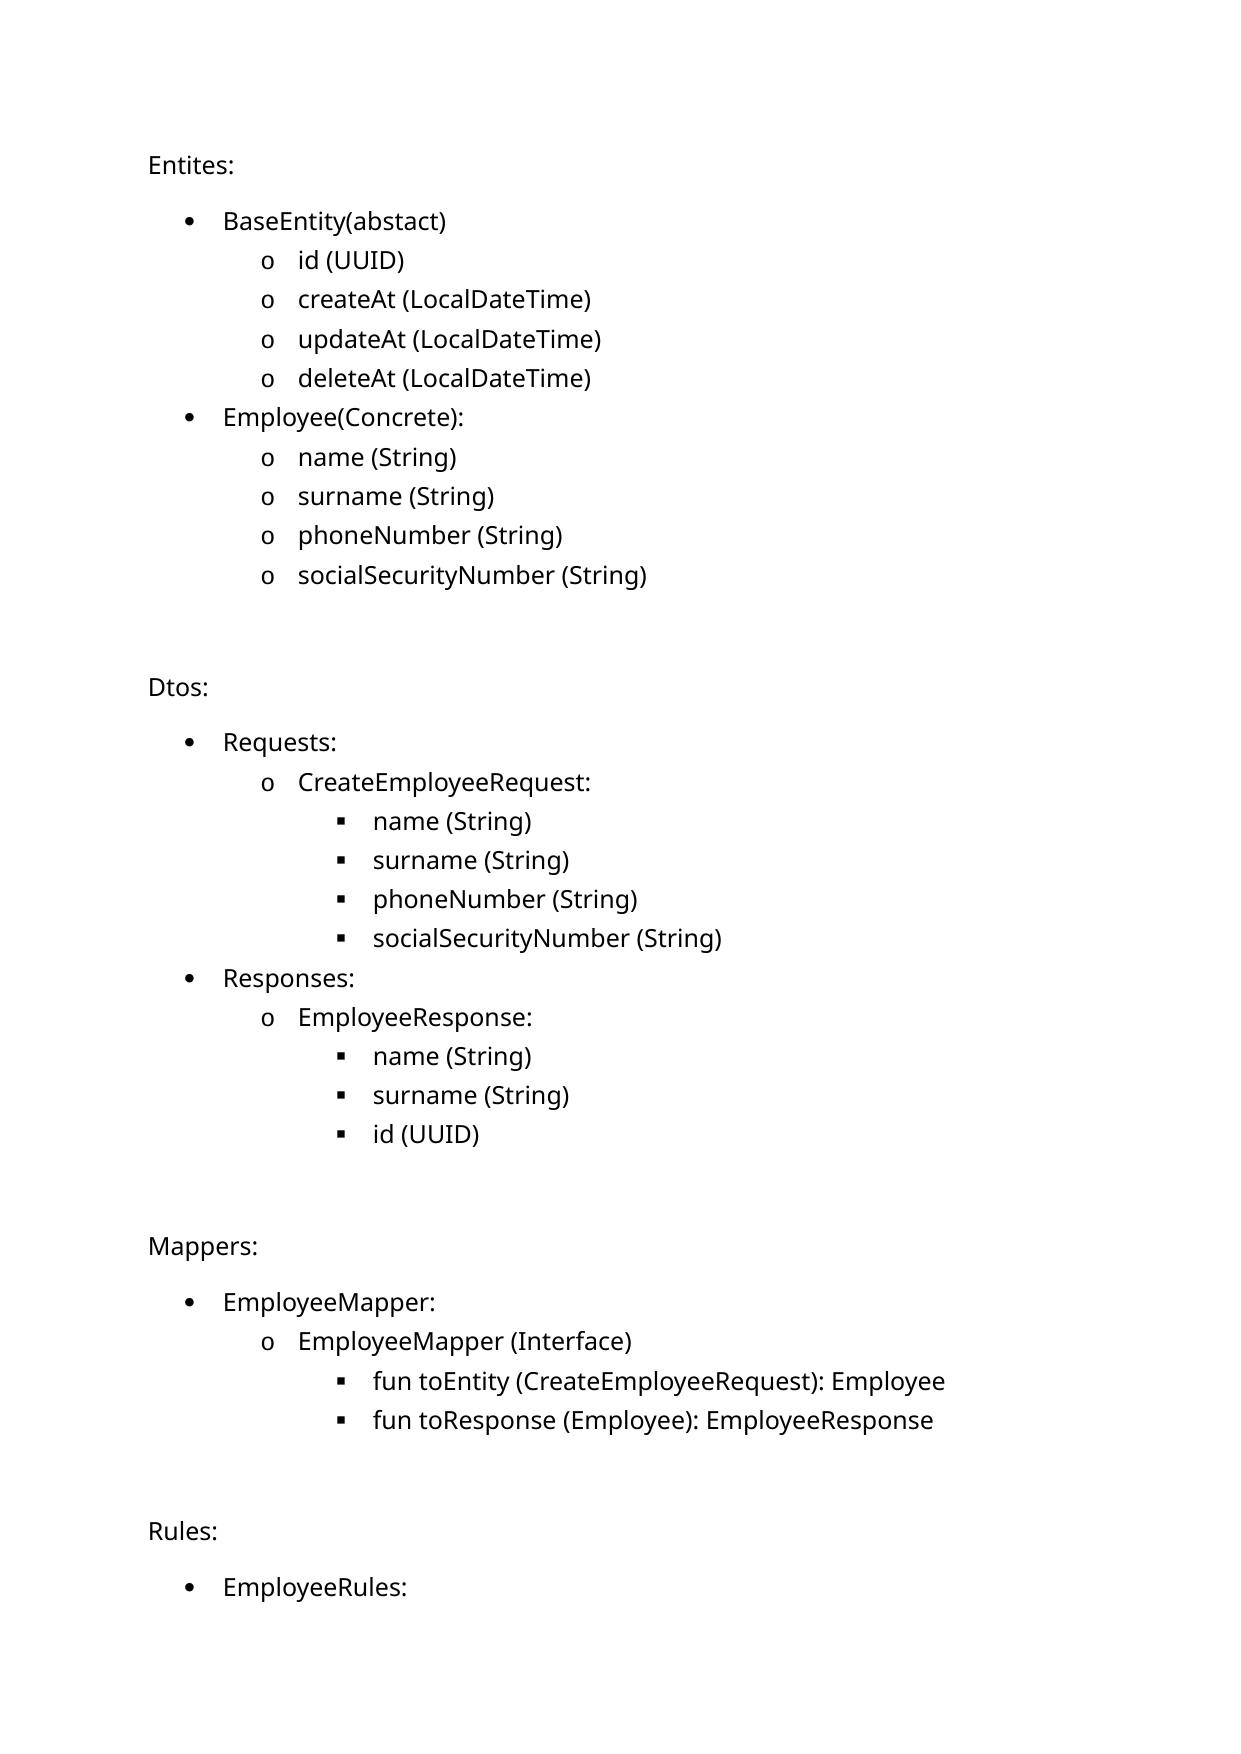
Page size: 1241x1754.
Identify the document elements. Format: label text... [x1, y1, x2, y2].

list EmployeeRules: [185, 1570, 1093, 1604]
list Responses: [185, 960, 1093, 994]
list updateAt (LocalDateTime) [260, 321, 1093, 356]
list surname (String) [335, 843, 1093, 877]
list phoneNumber (String) [260, 518, 1093, 552]
list EmployeeResponse: [260, 999, 1093, 1034]
list id (UUID) [260, 243, 1093, 277]
list name (String) [335, 1039, 1093, 1073]
list name (String) [335, 804, 1093, 838]
list name (String) [260, 439, 1093, 473]
list Requests: [185, 725, 1093, 759]
text Dtos: [148, 669, 1093, 703]
list socialSecurityNumber (String) [260, 557, 1093, 592]
list socialSecurityNumber (String) [335, 921, 1093, 955]
list createAt (LocalDateTime) [260, 282, 1093, 316]
list fun toEntity (CreateEmployeeRequest): Employee [335, 1363, 1093, 1397]
list surname (String) [260, 479, 1093, 513]
list phoneNumber (String) [335, 882, 1093, 916]
list EmployeeMapper (Interface) [260, 1324, 1093, 1358]
list surname (String) [335, 1078, 1093, 1112]
list deleteAt (LocalDateTime) [260, 361, 1093, 395]
list BaseEntity(abstact) [185, 203, 1093, 237]
list CreateEmployeeRequest: [260, 764, 1093, 798]
text Mappers: [148, 1229, 1093, 1263]
list Employee(Concrete): [185, 400, 1093, 434]
list EmployeeMapper: [185, 1285, 1093, 1319]
list id (UUID) [335, 1117, 1093, 1151]
text Entites: [148, 148, 1093, 182]
list fun toResponse (Employee): EmployeeResponse [335, 1402, 1093, 1436]
text Rules: [148, 1514, 1093, 1548]
